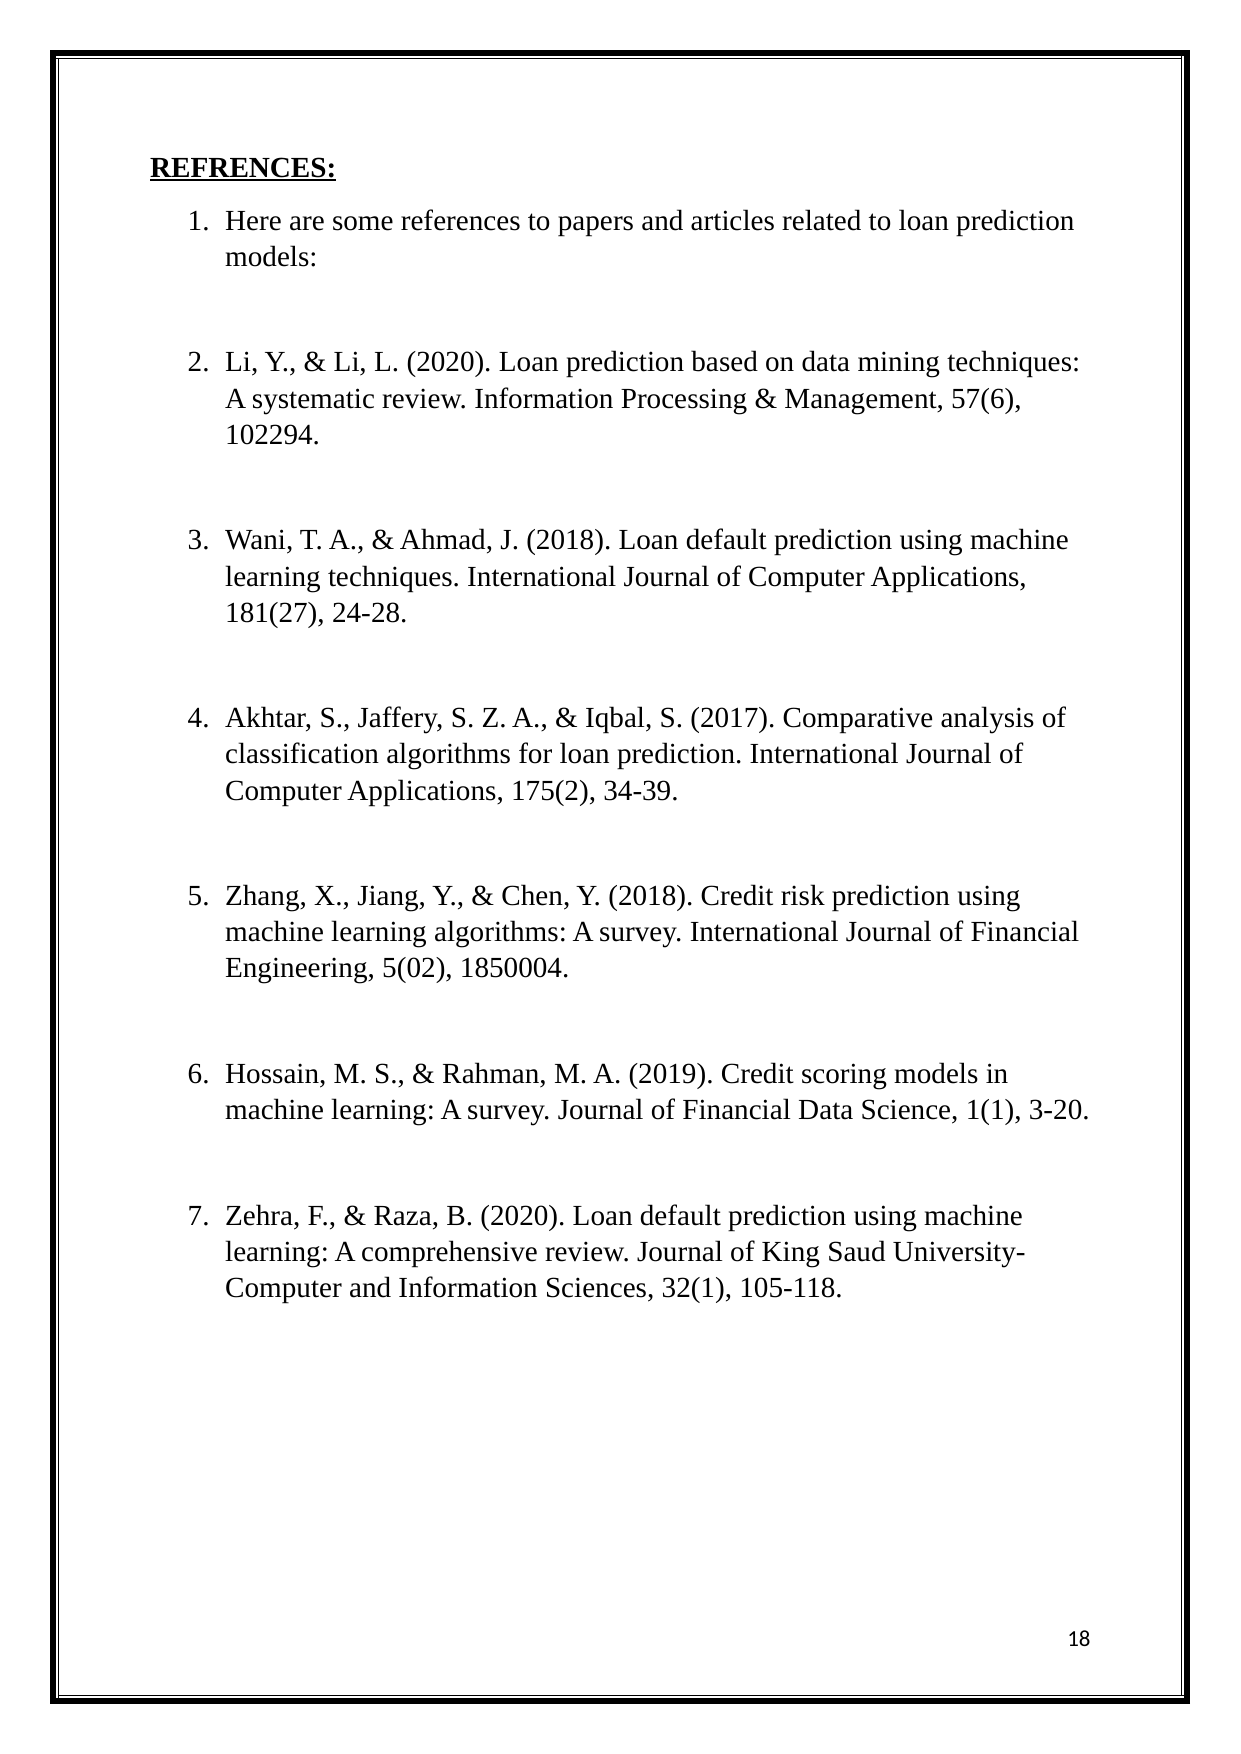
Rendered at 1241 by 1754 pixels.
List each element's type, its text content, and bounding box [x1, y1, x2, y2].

list Akhtar, S., Jaffery, S. Z. A., & Iqbal, S. (2017). Comparative analysis of classification algorithms for loan prediction. International Journal of Computer Applications, 175(2), 34-39. [187, 700, 1090, 806]
text REFRENCES: [150, 150, 1090, 183]
list Zhang, X., Jiang, Y., & Chen, Y. (2018). Credit risk prediction using machine learning algorithms: A survey. International Journal of Financial Engineering, 5(02), 1850004. [187, 878, 1090, 984]
list Wani, T. A., & Ahmad, J. (2018). Loan default prediction using machine learning techniques. International Journal of Computer Applications, 181(27), 24-28. [187, 522, 1090, 628]
list Here are some references to papers and articles related to loan prediction models: [187, 203, 1090, 272]
list Li, Y., & Li, L. (2020). Loan prediction based on data mining techniques: A systematic review. Information Processing & Management, 57(6), 102294. [187, 344, 1090, 450]
list Hossain, M. S., & Rahman, M. A. (2019). Credit scoring models in machine learning: A survey. Journal of Financial Data Science, 1(1), 3-20. [187, 1056, 1090, 1126]
list Zehra, F., & Raza, B. (2020). Loan default prediction using machine learning: A comprehensive review. Journal of King Saud University-Computer and Information Sciences, 32(1), 105-118. [187, 1198, 1090, 1304]
